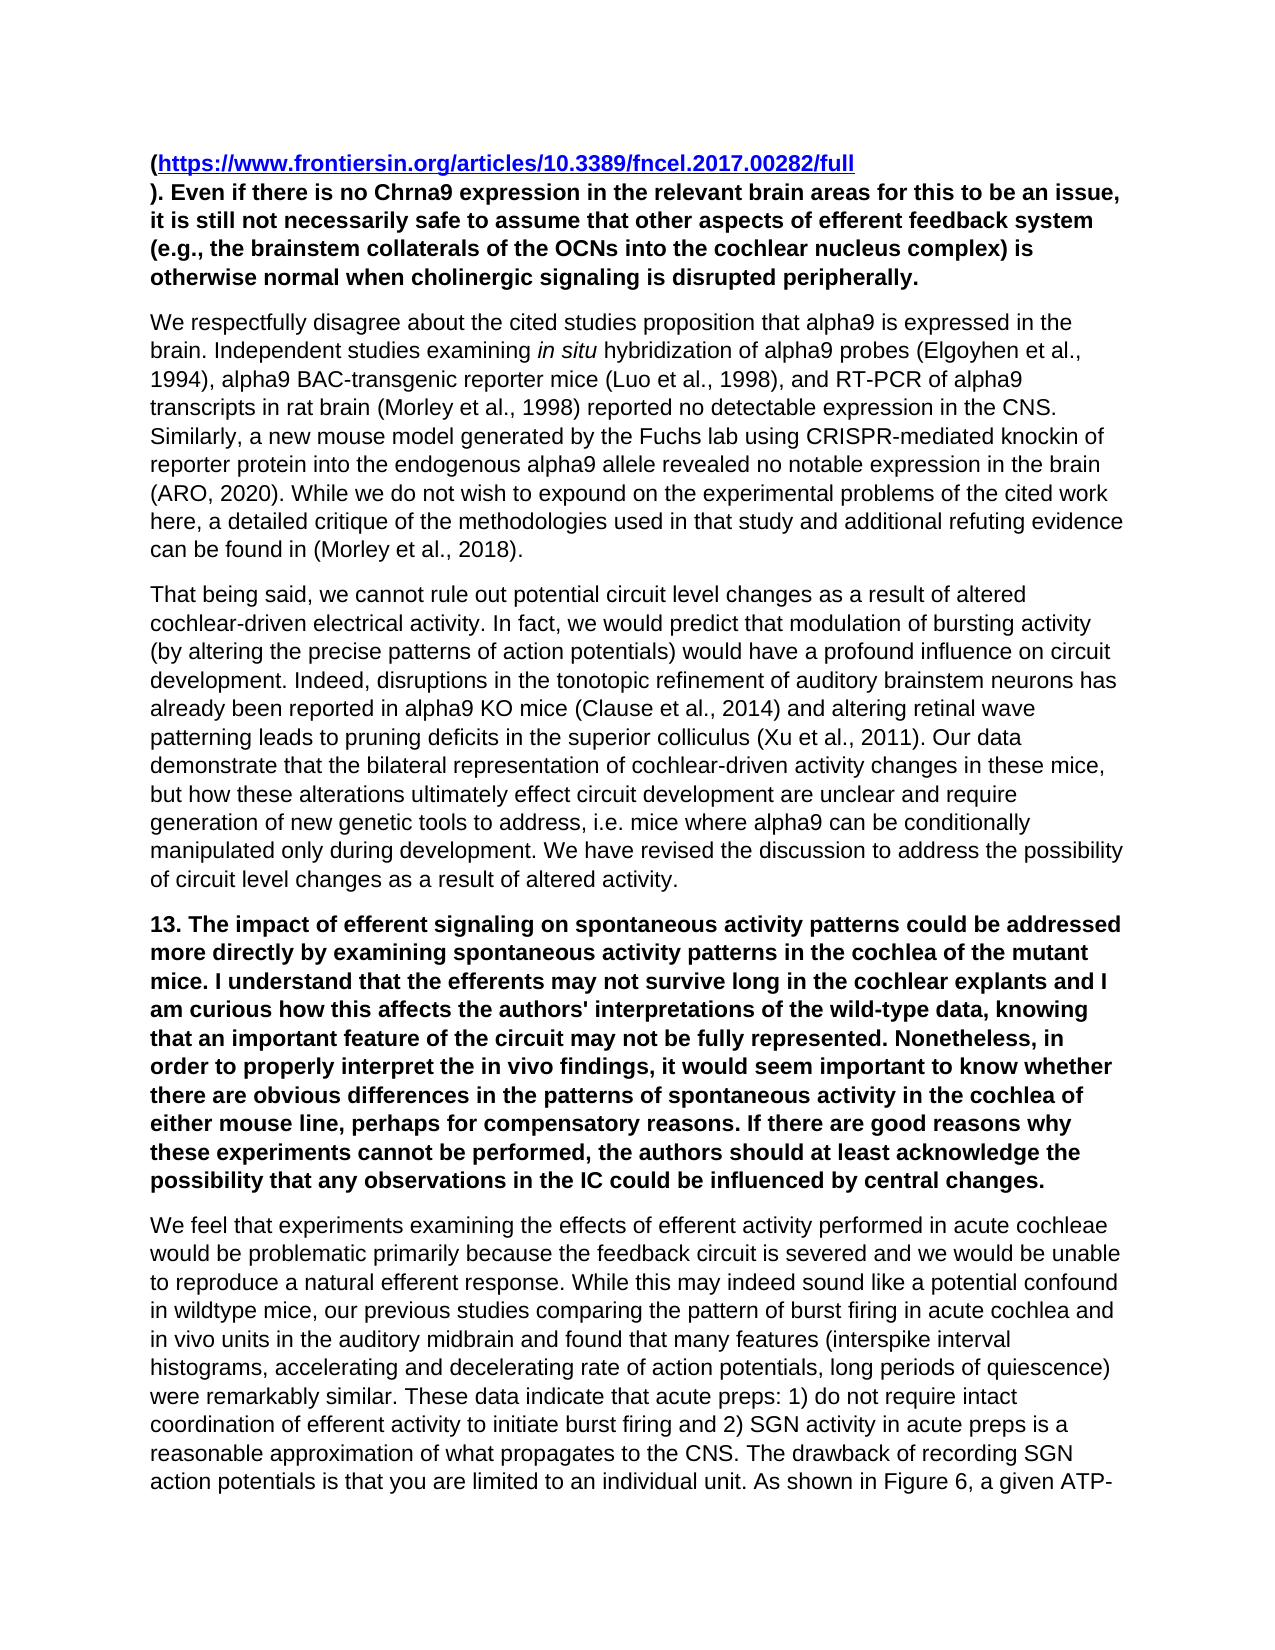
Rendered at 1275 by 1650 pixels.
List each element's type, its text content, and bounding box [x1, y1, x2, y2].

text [150, 150, 1125, 290]
text We respectfully disagree about the cited studies proposition that alpha9 is expressed in the brain. Independent studies examining in situ hybridization of alpha9 probes (Elgoyhen et al., 1994), alpha9 BAC-transgenic reporter mice (Luo et al., 1998), and RT-PCR of alpha9 transcripts in rat brain (Morley et al., 1998) reported no detectable expression in the CNS. Similarly, a new mouse model generated by the Fuchs lab using CRISPR-mediated knockin of reporter protein into the endogenous alpha9 allele revealed no notable expression in the brain (ARO, 2020). While we do not wish to expound on the experimental problems of the cited work here, a detailed critique of the methodologies used in that study and additional refuting evidence can be found in (Morley et al., 2018). [150, 309, 1125, 563]
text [150, 1212, 1125, 1494]
text 13. The impact of efferent signaling on spontaneous activity patterns could be addressed more directly by examining spontaneous activity patterns in the cochlea of the mutant mice. I understand that the efferents may not survive long in the cochlear explants and I am curious how this affects the authors' interpretations of the wild-type data, knowing that an important feature of the circuit may not be fully represented. Nonetheless, in order to properly interpret the in vivo findings, it would seem important to know whether there are obvious differences in the patterns of spontaneous activity in the cochlea of either mouse line, perhaps for compensatory reasons. If there are good reasons why these experiments cannot be performed, the authors should at least acknowledge the possibility that any observations in the IC could be influenced by central changes. [150, 911, 1125, 1193]
text That being said, we cannot rule out potential circuit level changes as a result of altered cochlear-driven electrical activity. In fact, we would predict that modulation of bursting activity (by altering the precise patterns of action potentials) would have a profound influence on circuit development. Indeed, disruptions in the tonotopic refinement of auditory brainstem neurons has already been reported in alpha9 KO mice (Clause et al., 2014) and altering retinal wave patterning leads to pruning deficits in the superior colliculus (Xu et al., 2011). Our data demonstrate that the bilateral representation of cochlear-driven activity changes in these mice, but how these alterations ultimately effect circuit development are unclear and require generation of new genetic tools to address, i.e. mice where alpha9 can be conditionally manipulated only during development. We have revised the discussion to address the possibility of circuit level changes as a result of altered activity. [150, 581, 1125, 892]
